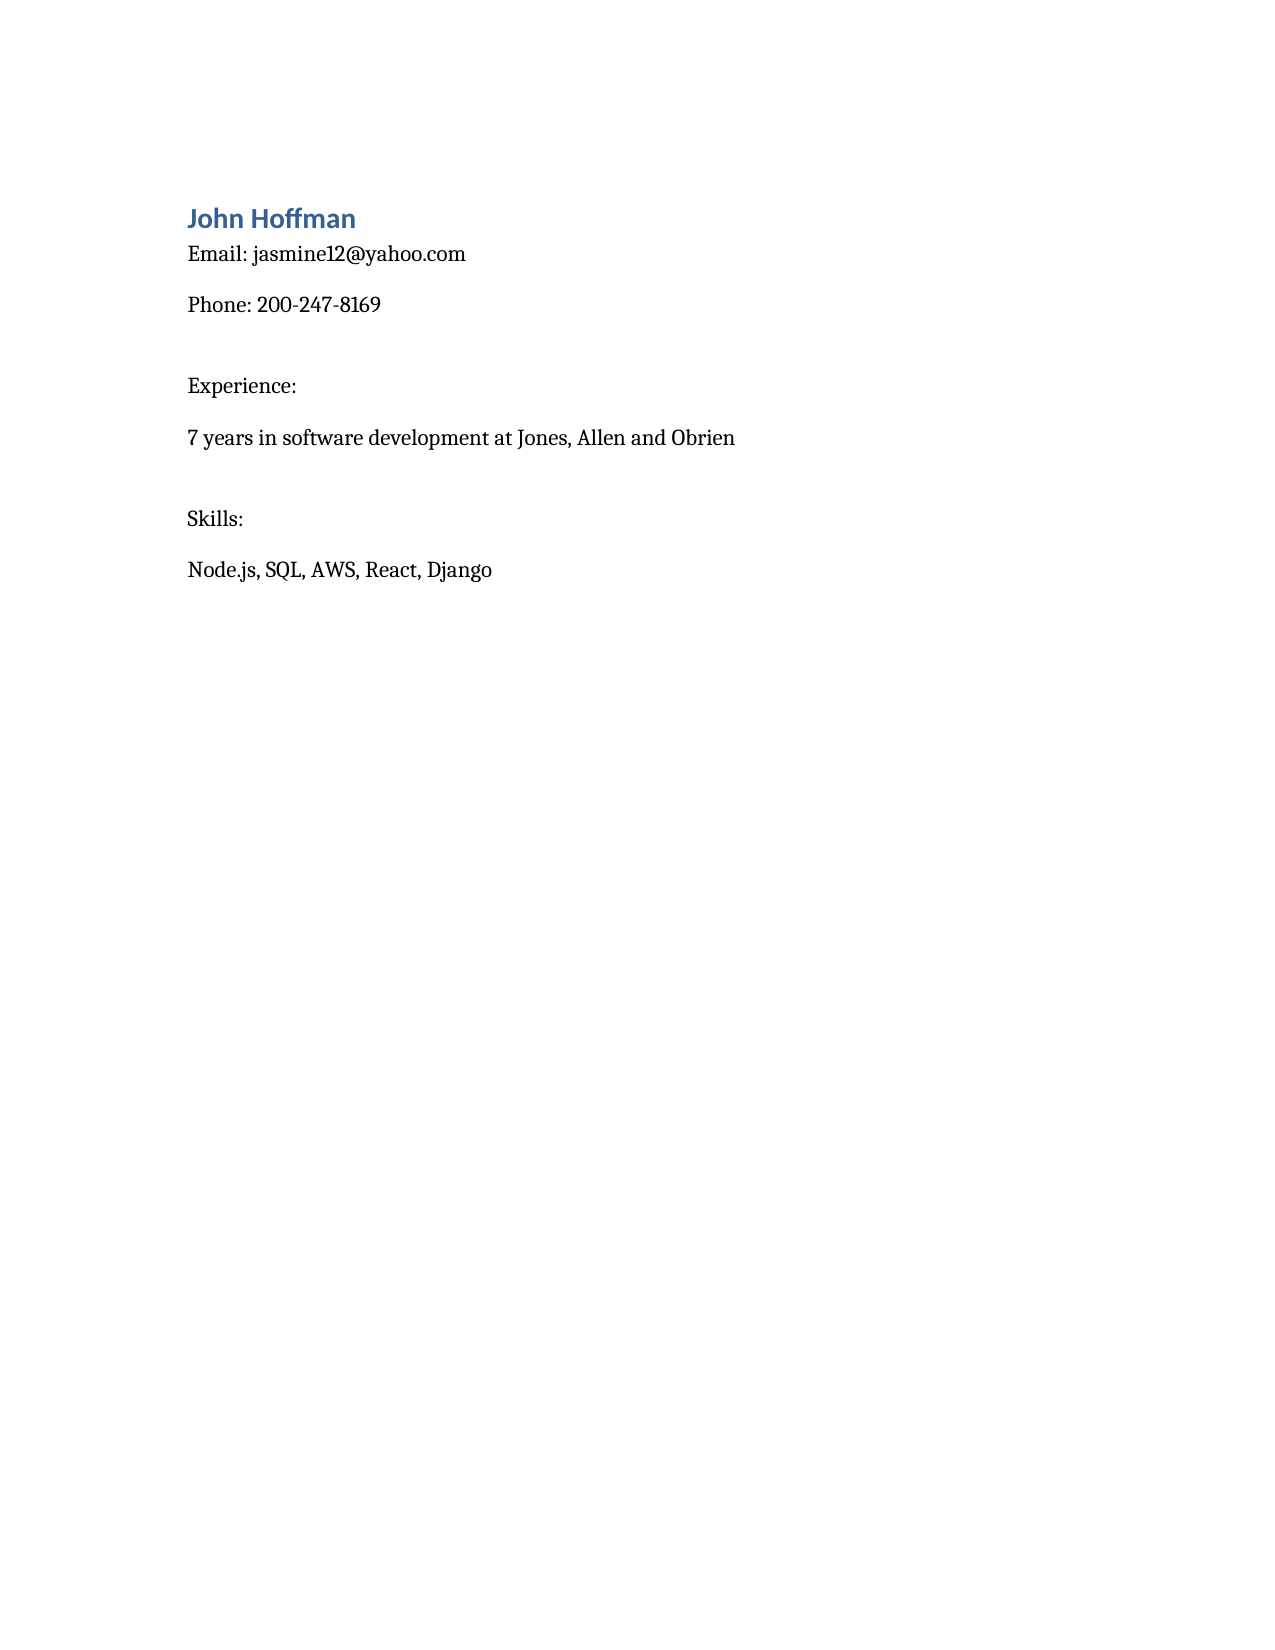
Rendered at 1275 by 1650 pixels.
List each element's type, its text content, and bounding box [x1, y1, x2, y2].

text 7 years in software development at Jones, Allen and Obrien [187, 424, 1087, 451]
text Email: jasmine12@yahoo.com [187, 241, 1087, 267]
text Experience: [187, 343, 1087, 399]
text Node.js, SQL, AWS, React, Django [187, 557, 1087, 583]
text Skills: [187, 475, 1087, 532]
text Phone: 200-247-8169 [187, 292, 1087, 318]
subtitle John Hoffman [187, 200, 1087, 236]
